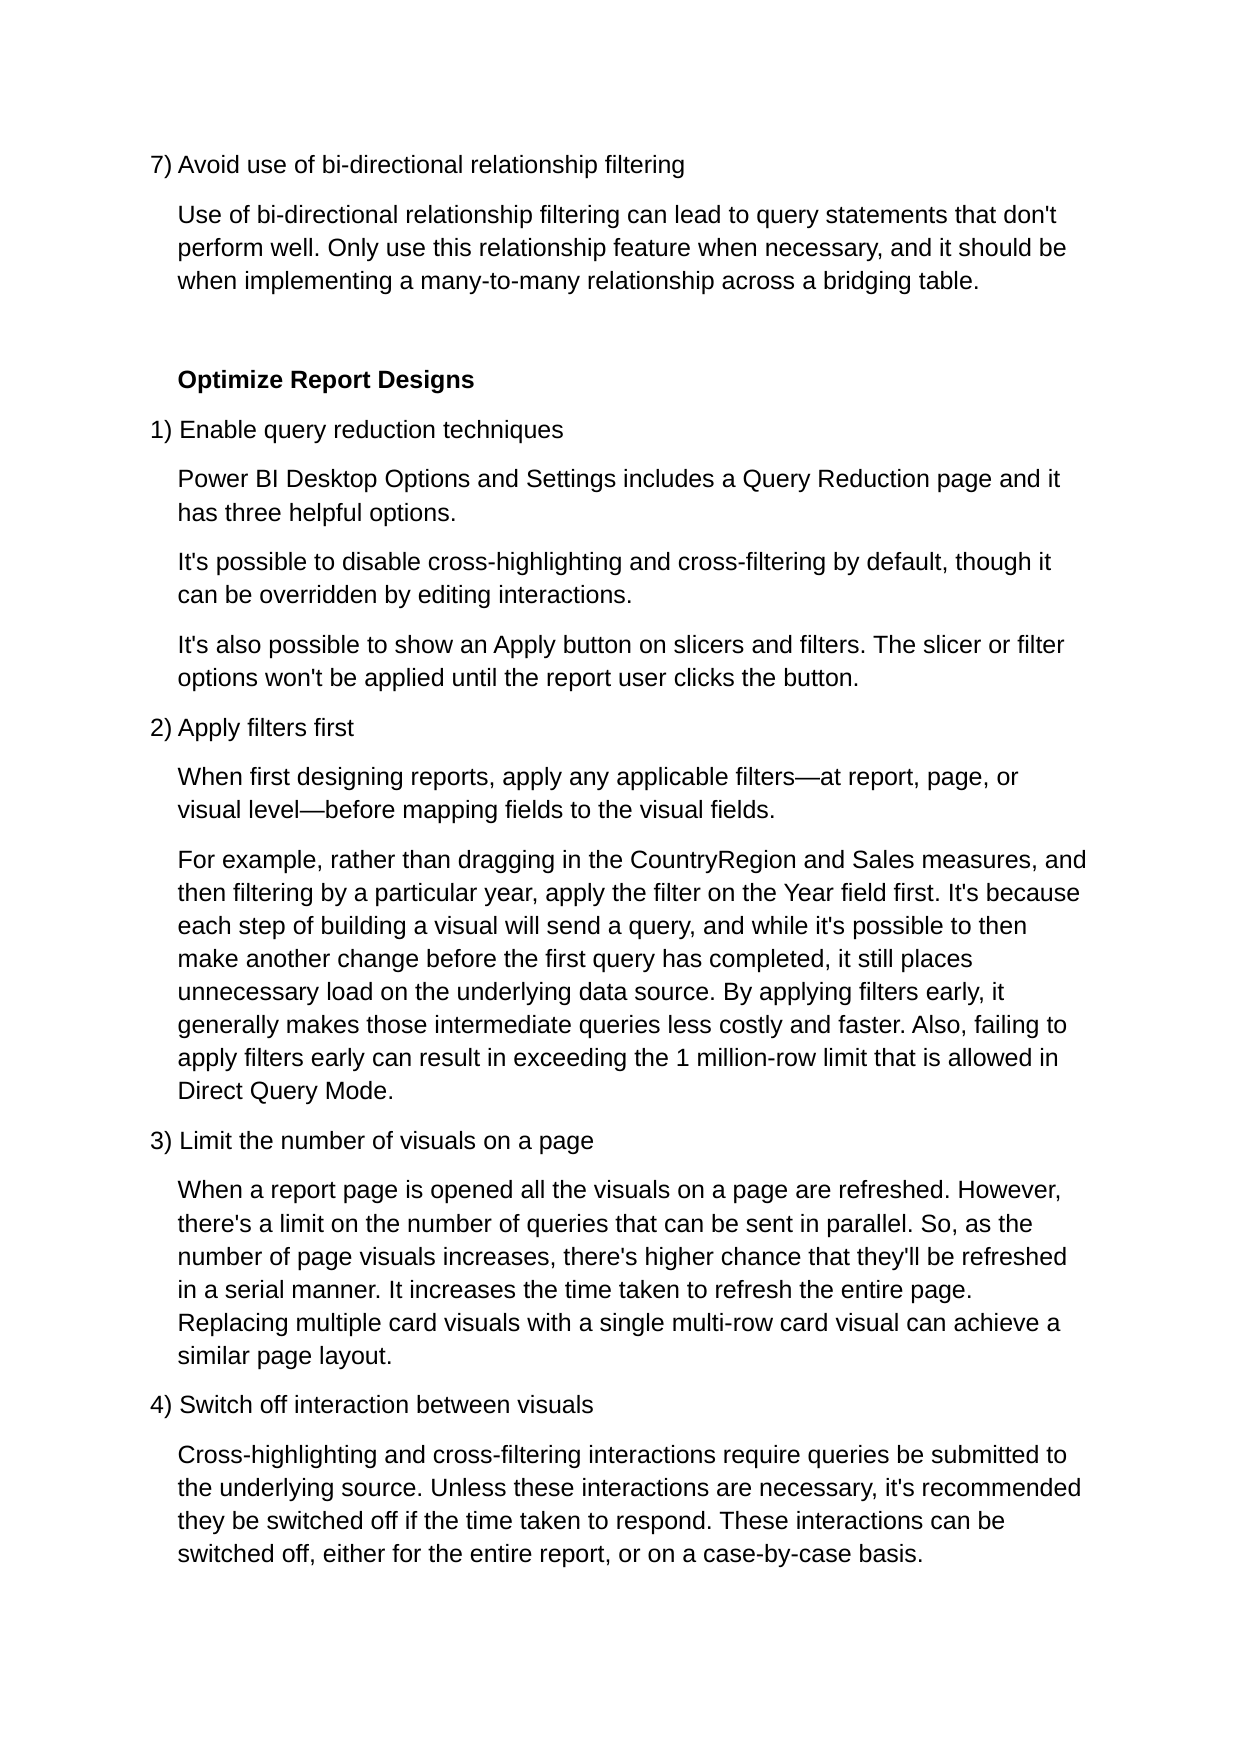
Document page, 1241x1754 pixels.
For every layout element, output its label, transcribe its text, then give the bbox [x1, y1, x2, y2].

text 4) Switch off interaction between visuals [150, 1390, 1090, 1419]
text Use of bi-directional relationship filtering can lead to query statements that don't perform well. Only use this relationship feature when necessary, and it should be when implementing a many-to-many relationship across a bridging table. [177, 200, 1090, 294]
text Optimize Report Designs [150, 365, 1090, 394]
text Cross-highlighting and cross-filtering interactions require queries be submitted to the underlying source. Unless these interactions are necessary, it's recommended they be switched off if the time taken to respond. These interactions can be switched off, either for the entire report, or on a case-by-case basis. [177, 1440, 1090, 1568]
text It's also possible to show an Apply button on slicers and filters. The slicer or filter options won't be applied until the report user clicks the button. [177, 630, 1090, 692]
text 2) Apply filters first [150, 713, 1090, 741]
text 1) Enable query reduction techniques [150, 415, 1090, 443]
text Power BI Desktop Options and Settings includes a Query Reduction page and it has three helpful options. [177, 464, 1090, 526]
text When first designing reports, apply any applicable filters—at report, page, or visual level—before mapping fields to the visual fields. [177, 762, 1090, 824]
text 7) Avoid use of bi-directional relationship filtering [150, 150, 1090, 179]
text 3) Limit the number of visuals on a page [150, 1126, 1090, 1154]
text For example, rather than dragging in the CountryRegion and Sales measures, and then filtering by a particular year, apply the filter on the Year field first. It's because each step of building a visual will send a query, and while it's possible to then make another change before the first query has completed, it still places unnecessary load on the underlying data source. By applying filters early, it generally makes those intermediate queries less costly and faster. Also, failing to apply filters early can result in exceeding the 1 million-row limit that is allowed in Direct Query Mode. [177, 845, 1090, 1105]
text It's possible to disable cross-highlighting and cross-filtering by default, though it can be overridden by editing interactions. [177, 547, 1090, 609]
text When a report page is opened all the visuals on a page are refreshed. However, there's a limit on the number of queries that can be sent in parallel. So, as the number of page visuals increases, there's higher chance that they'll be refreshed in a serial manner. It increases the time taken to refresh the entire page. Replacing multiple card visuals with a single multi-row card visual can achieve a similar page layout. [177, 1176, 1090, 1369]
